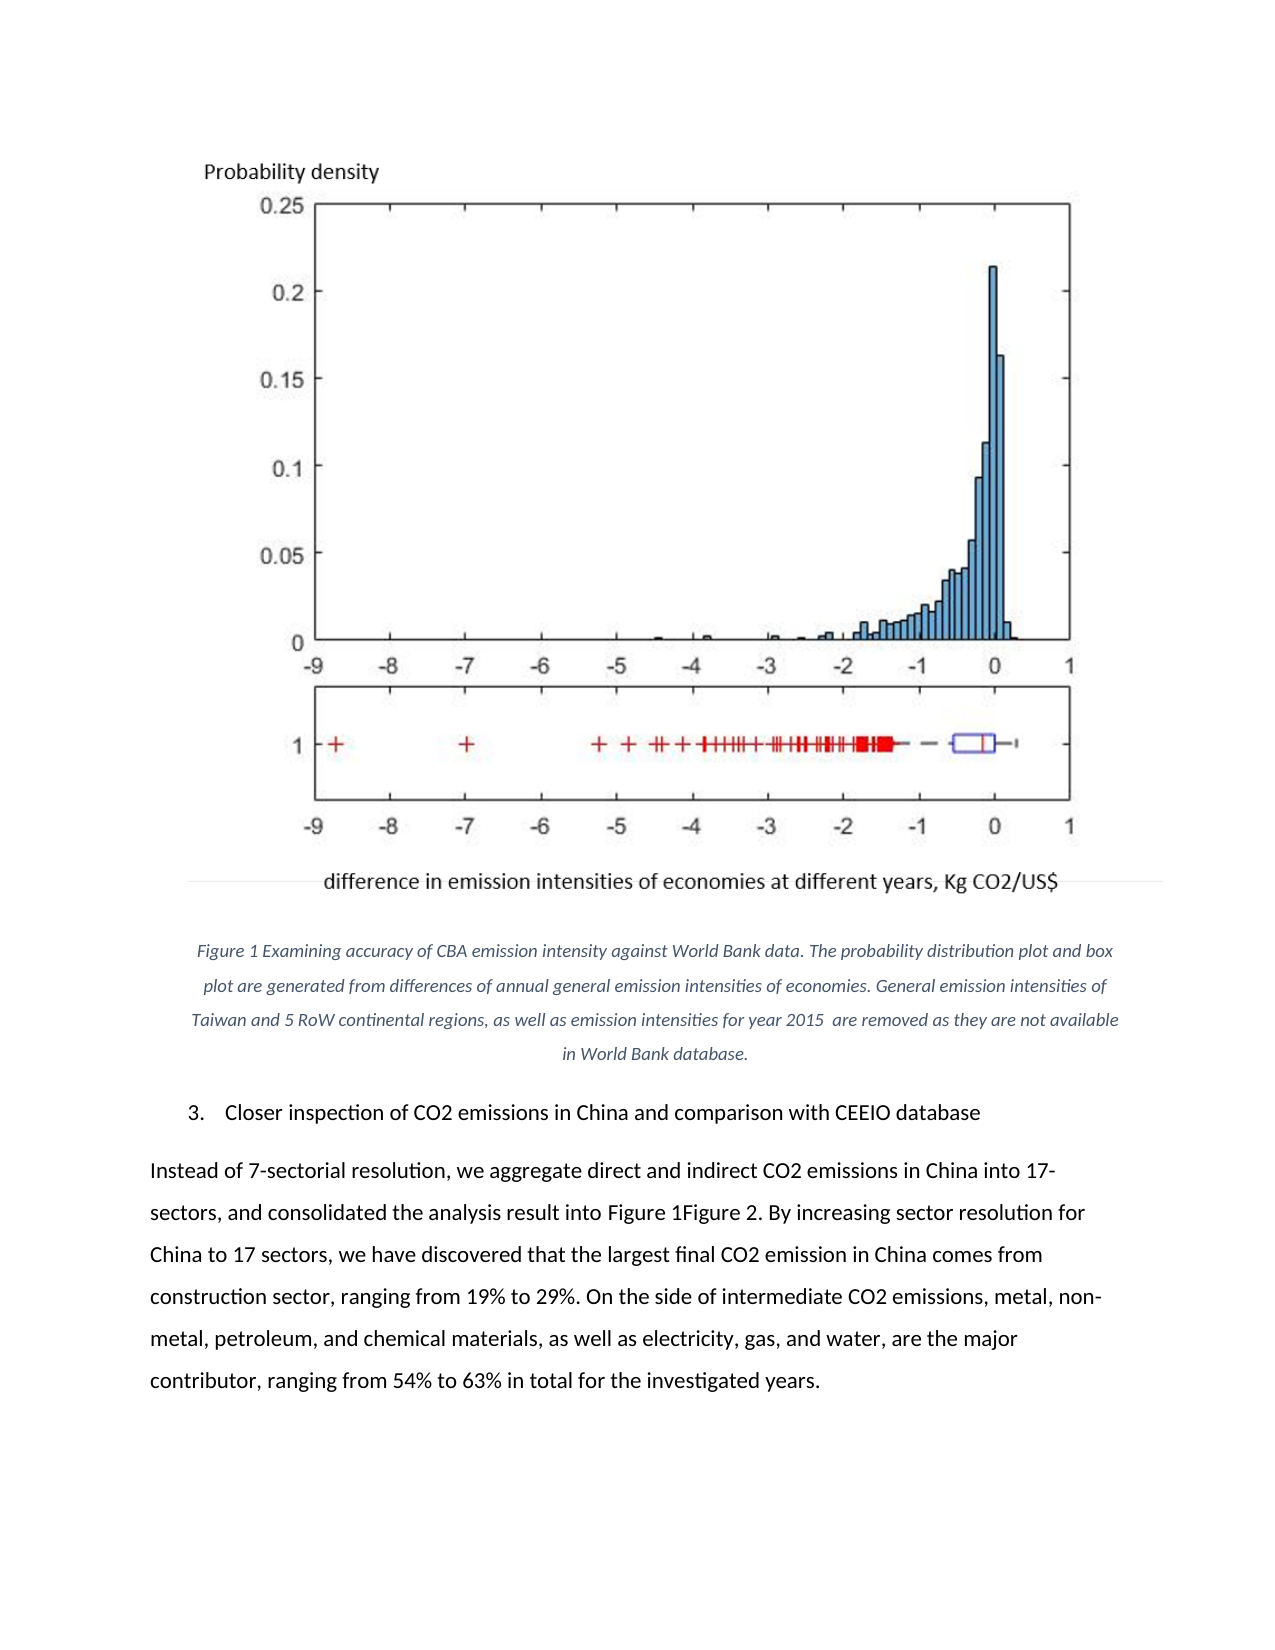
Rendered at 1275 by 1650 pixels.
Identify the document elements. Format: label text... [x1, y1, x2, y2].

text Instead of 7-sectorial resolution, we aggregate direct and indirect CO2 emissions in China into 17-sectors, and consolidated the analysis result into . By increasing sector resolution for China to 17 sectors, we have discovered that the largest final CO2 emission in China comes from construction sector, ranging from 19% to 29%. On the side of intermediate CO2 emissions, metal, non-metal, petroleum, and chemical materials, as well as electricity, gas, and water, are the major contributor, ranging from 54% to 63% in total for the investigated years. [150, 1156, 1125, 1394]
text Figure 1 Examining accuracy of CBA emission intensity against World Bank data. The probability distribution plot and box plot are generated from differences of annual general emission intensities of economies. General emission intensities of Taiwan and 5 RoW continental regions, as well as emission intensities for year 2015 are removed as they are not available in World Bank database. [187, 939, 1125, 1066]
list Closer inspection of CO2 emissions in China and comparison with CEEIO database [187, 1098, 1125, 1126]
picture [187, 150, 1163, 909]
